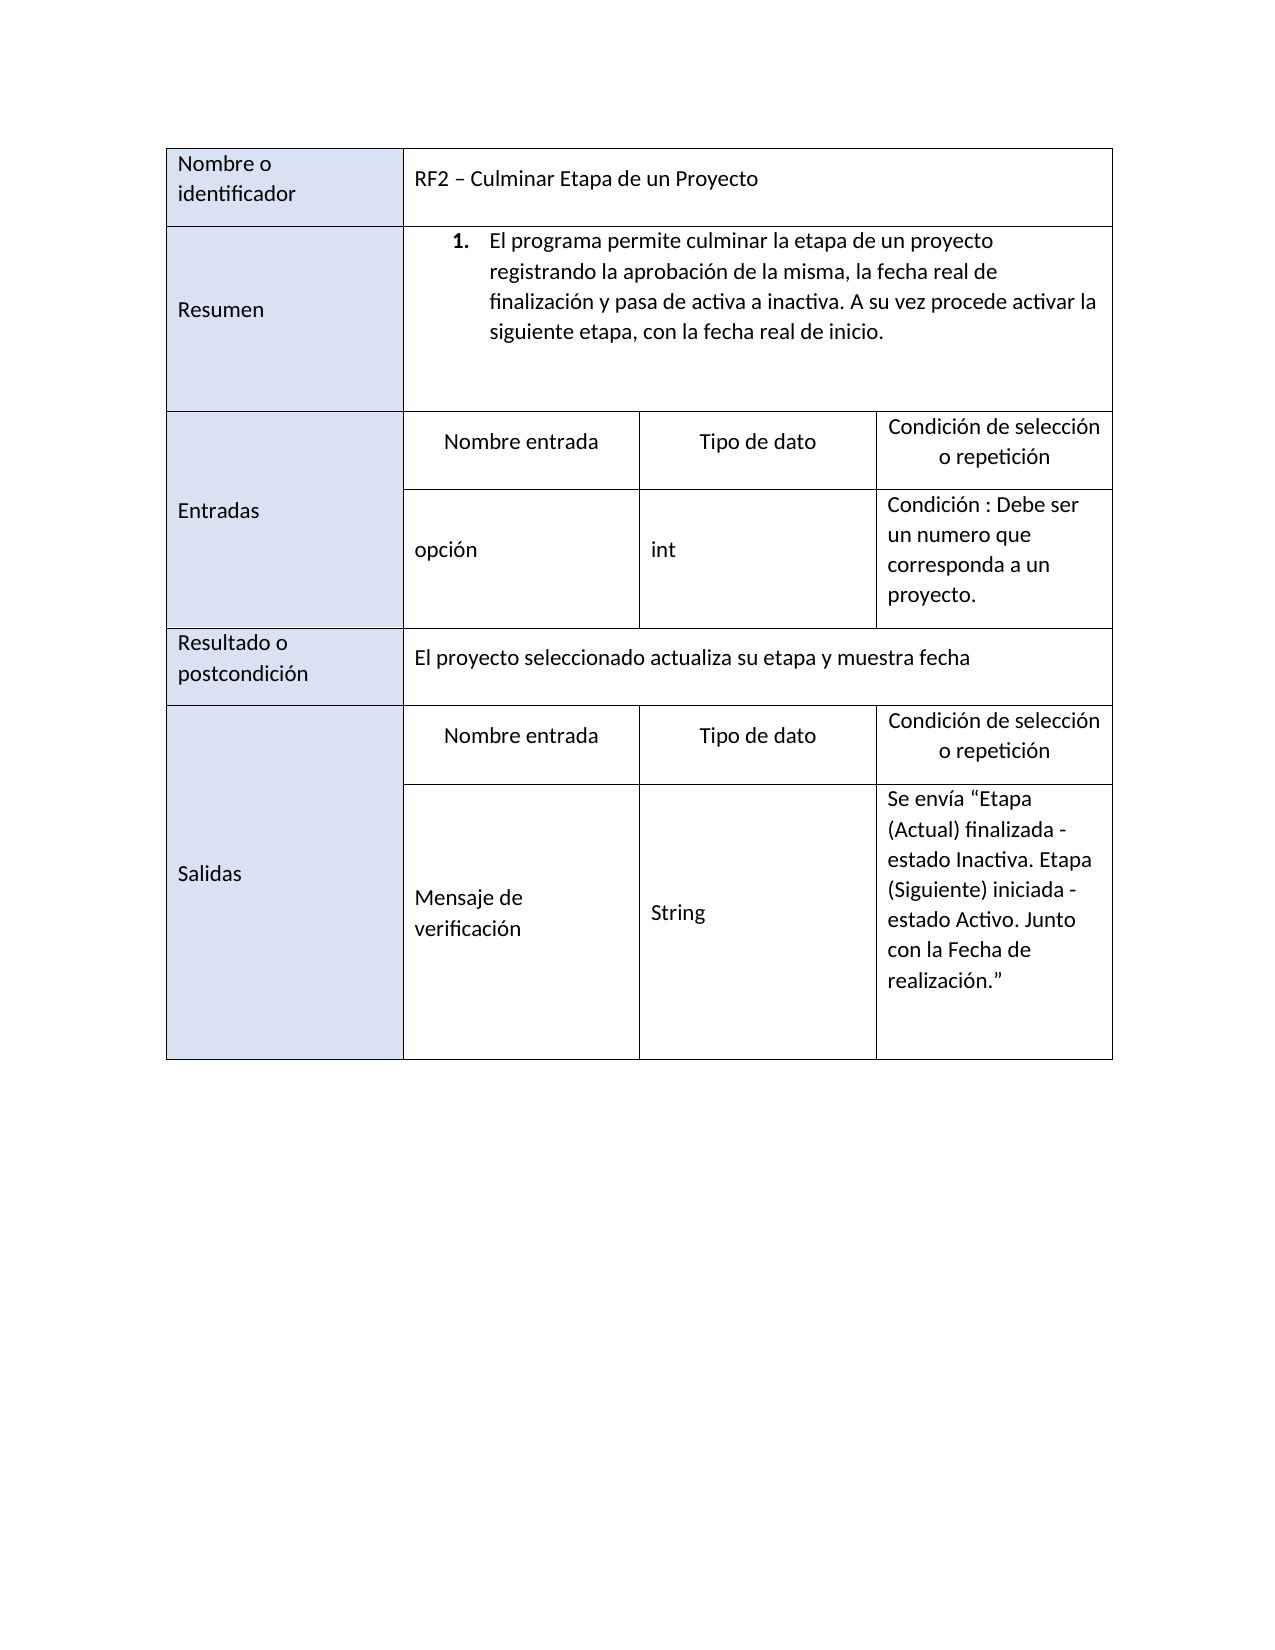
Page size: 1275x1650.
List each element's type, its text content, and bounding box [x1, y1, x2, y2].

table_cell El proyecto seleccionado actualiza su etapa y muestra fecha [404, 629, 1112, 705]
table_cell Nombre entrada [404, 706, 639, 783]
table_cell Tipo de dato [640, 412, 876, 489]
table_header Nombre o identificador [167, 149, 403, 226]
table_cell El programa permite culminar la etapa de un proyecto registrando la aprobación de la misma, la fecha real de finalización y pasa de activa a inactiva. A su vez procede activar la siguiente etapa, con la fecha real de inicio. [404, 227, 1112, 411]
table_cell Salidas [167, 706, 403, 1059]
table_cell Mensaje de verificación [404, 785, 639, 1059]
table_header RF2 – Culminar Etapa de un Proyecto [404, 149, 1112, 226]
table_cell Condición de selección o repetición [877, 706, 1112, 783]
table_cell Nombre entrada [404, 412, 639, 489]
table_cell Condición : Debe ser un numero que corresponda a un proyecto. [877, 490, 1112, 627]
table_cell String [640, 785, 876, 1059]
table_cell Resultado o postcondición [167, 629, 403, 705]
table_cell Tipo de dato [640, 706, 876, 783]
table_cell Se envía “Etapa (Actual) finalizada - estado Inactiva. Etapa (Siguiente) iniciada - estado Activo. Junto con la Fecha de realización.” [877, 785, 1112, 1059]
table_cell int [640, 490, 876, 627]
table_cell Condición de selección o repetición [877, 412, 1112, 489]
table_cell opción [404, 490, 639, 627]
table_cell Resumen [167, 227, 403, 411]
table_cell Entradas [167, 412, 403, 627]
